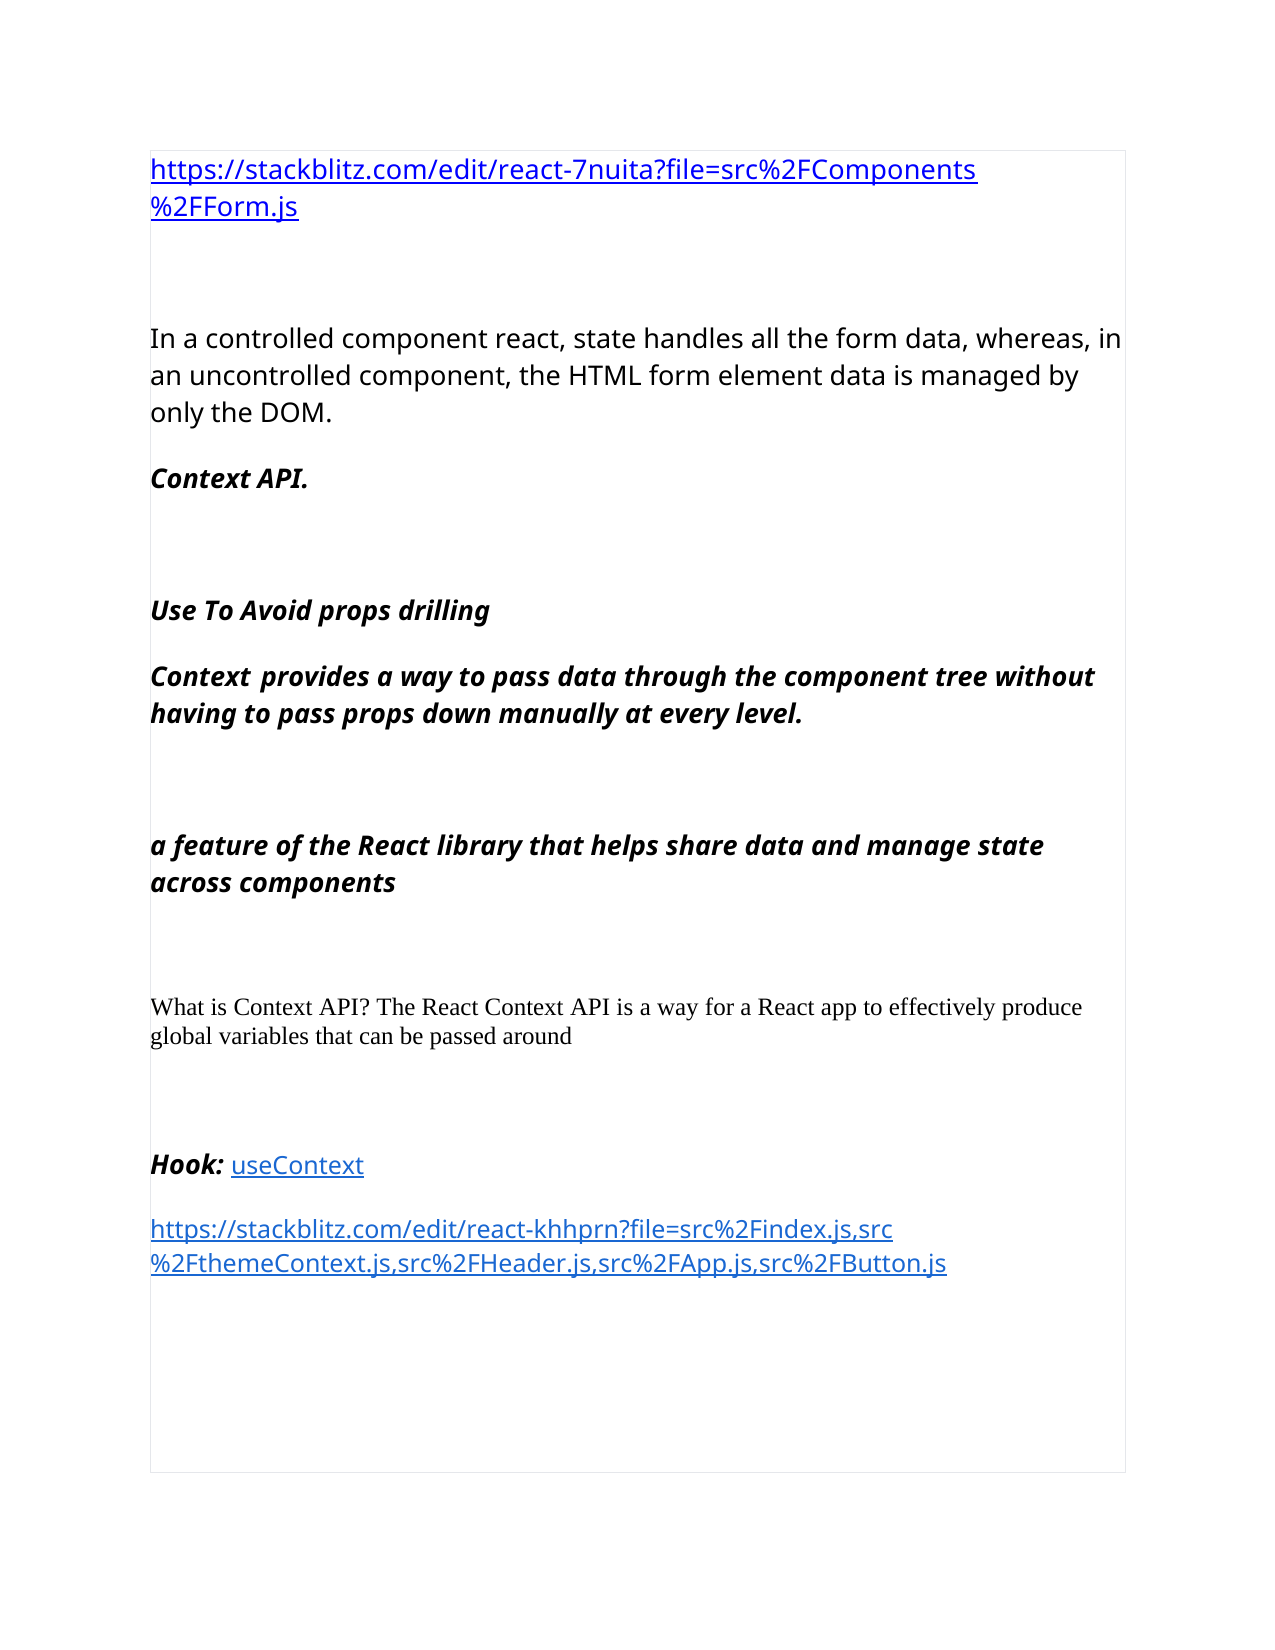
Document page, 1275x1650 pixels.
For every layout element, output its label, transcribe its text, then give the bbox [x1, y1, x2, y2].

text Use To Avoid props drilling [151, 591, 1125, 628]
text a feature of the React library that helps share data and manage state across components [151, 826, 1125, 900]
text What is Context API? The React Context API is a way for a React app to effectively produce global variables that can be passed around [151, 992, 1125, 1050]
text https://stackblitz.com/edit/react-khhprn?file=src%2Findex.js,src%2FthemeContext.js,src%2FHeader.js,src%2FApp.js,src%2FButton.js [893, 1211, 1125, 1279]
text Context API. [151, 459, 1125, 496]
text Hook: useContext [151, 1145, 1125, 1182]
text Context provides a way to pass data through the component tree without having to pass props down manually at every level. [151, 657, 1125, 731]
text https://stackblitz.com/edit/react-7nuita?file=src%2FComponents%2FForm.js [151, 151, 1125, 224]
text In a controlled component react, state handles all the form data, whereas, in an uncontrolled component, the HTML form element data is managed by only the DOM. [151, 319, 1125, 430]
